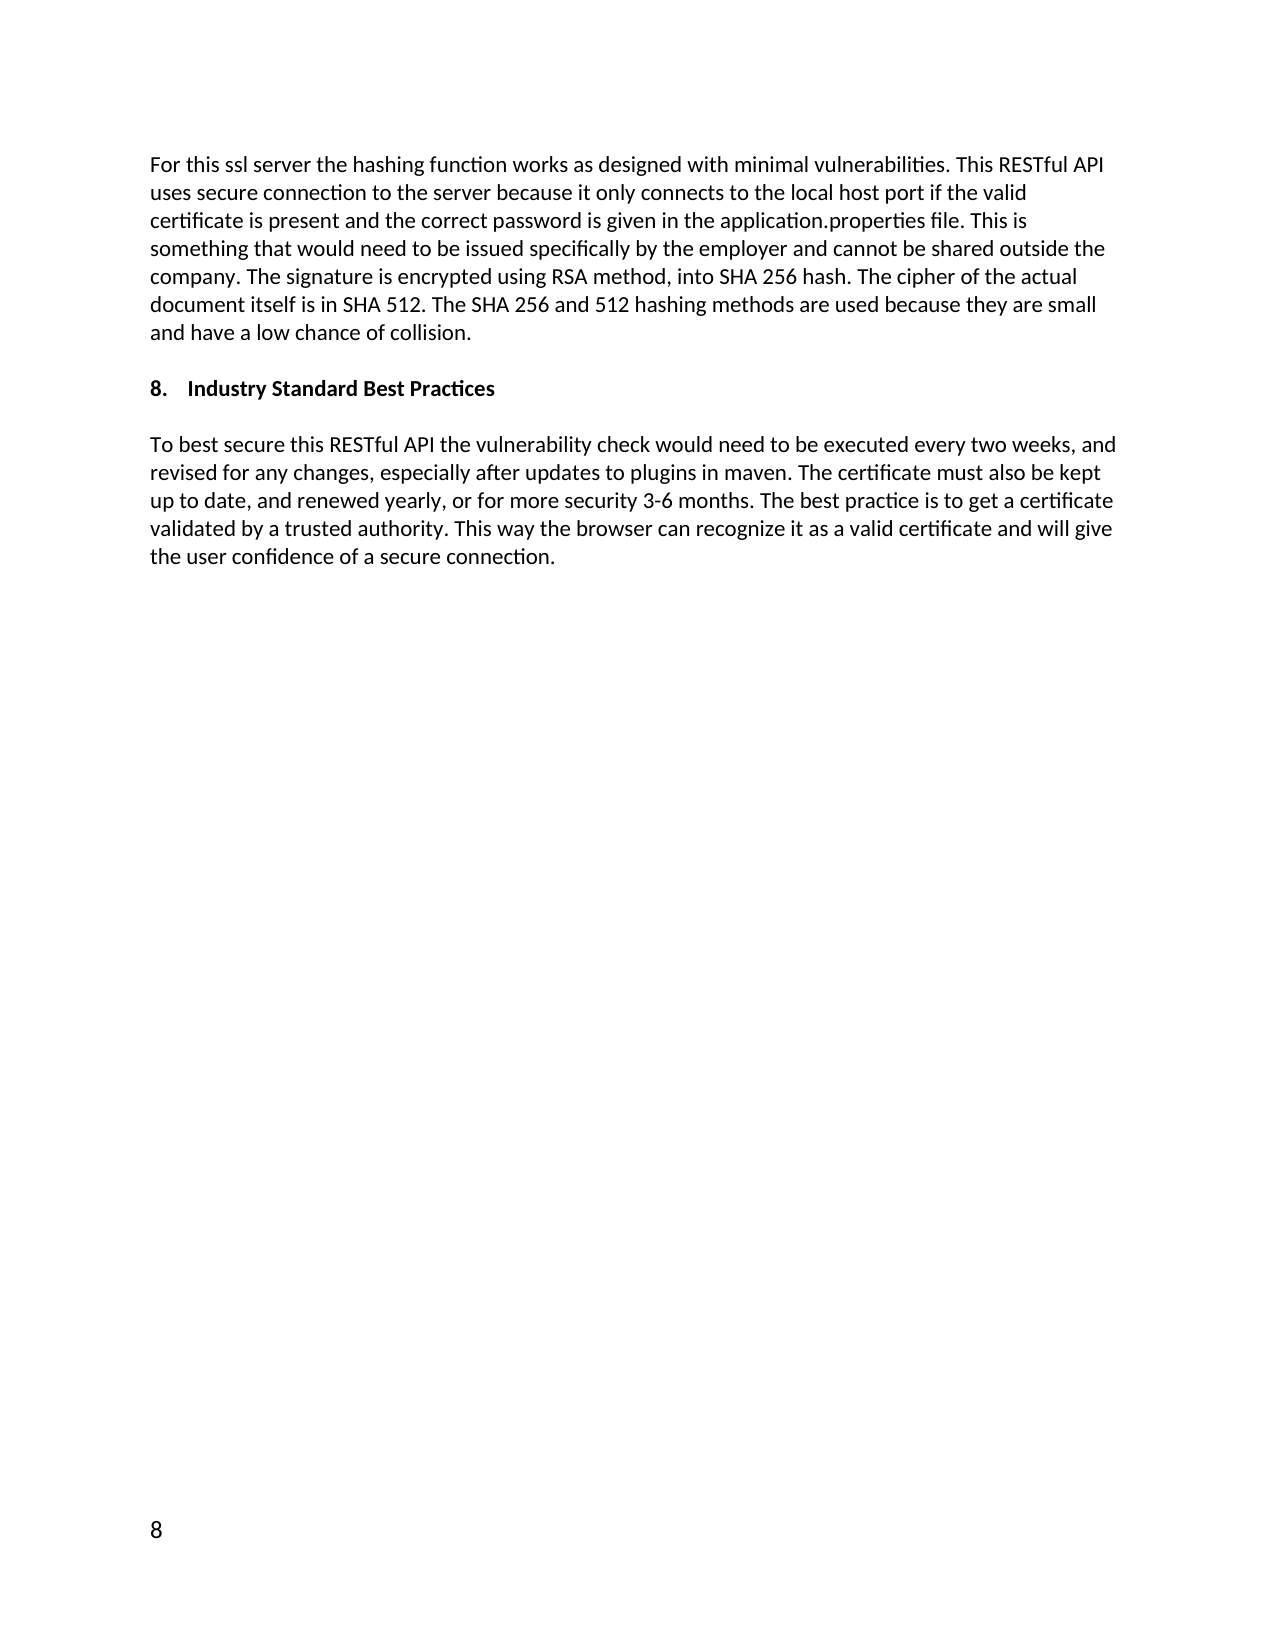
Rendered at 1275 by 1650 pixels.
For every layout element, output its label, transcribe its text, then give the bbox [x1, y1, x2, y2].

text To best secure this RESTful API the vulnerability check would need to be executed every two weeks, and revised for any changes, especially after updates to plugins in maven. The certificate must also be kept up to date, and renewed yearly, or for more security 3-6 months. The best practice is to get a certificate validated by a trusted authority. This way the browser can recognize it as a valid certificate and will give the user confidence of a secure connection. [150, 430, 1125, 570]
subtitle Industry Standard Best Practices [150, 374, 1125, 402]
text For this ssl server the hashing function works as designed with minimal vulnerabilities. This RESTful API uses secure connection to the server because it only connects to the local host port if the valid certificate is present and the correct password is given in the application.properties file. This is something that would need to be issued specifically by the employer and cannot be shared outside the company. The signature is encrypted using RSA method, into SHA 256 hash. The cipher of the actual document itself is in SHA 512. The SHA 256 and 512 hashing methods are used because they are small and have a low chance of collision. [150, 150, 1125, 346]
